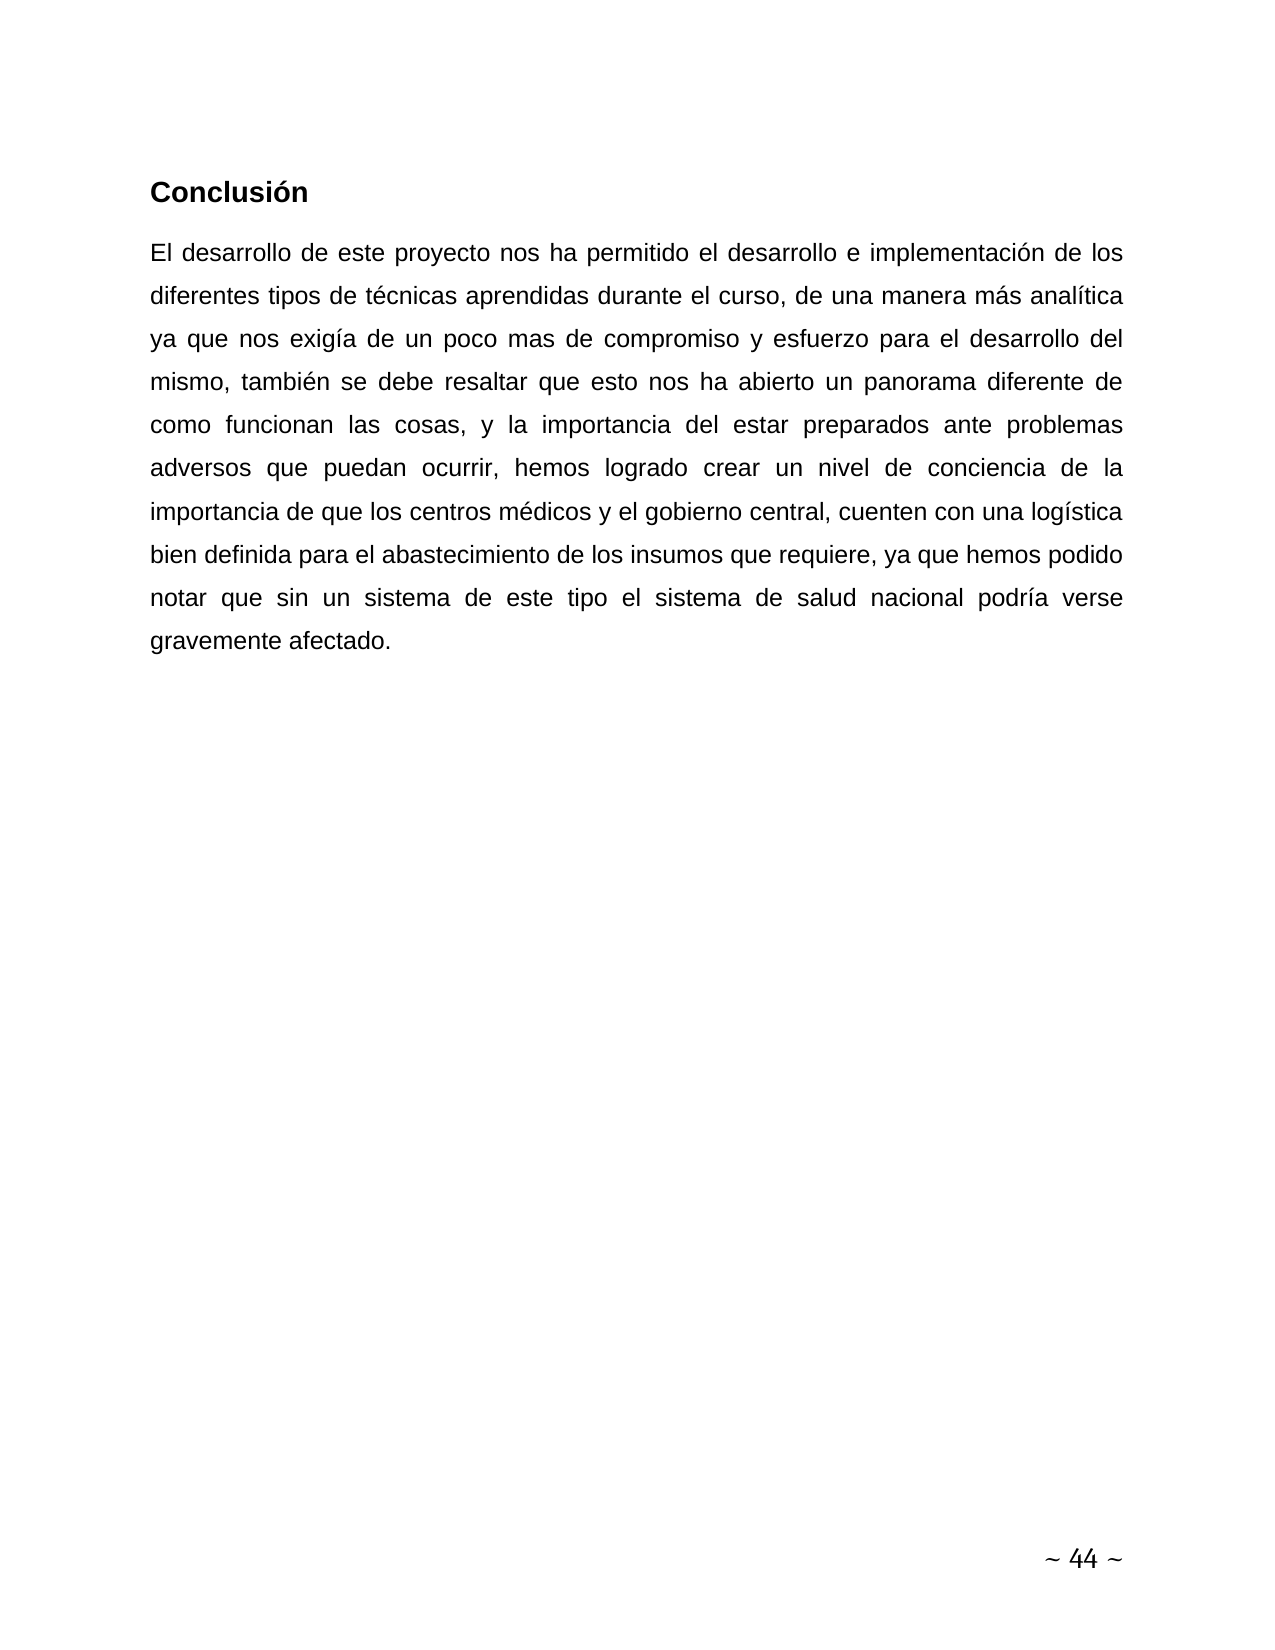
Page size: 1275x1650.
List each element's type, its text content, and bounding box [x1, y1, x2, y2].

subtitle Conclusión [150, 175, 1125, 208]
text El desarrollo de este proyecto nos ha permitido el desarrollo e implementación de los diferentes tipos de técnicas aprendidas durante el curso, de una manera más analítica ya que nos exigía de un poco mas de compromiso y esfuerzo para el desarrollo del mismo, también se debe resaltar que esto nos ha abierto un panorama diferente de como funcionan las cosas, y la importancia del estar preparados ante problemas adversos que puedan ocurrir, hemos logrado crear un nivel de conciencia de la importancia de que los centros médicos y el gobierno central, cuenten con una logística bien definida para el abastecimiento de los insumos que requiere, ya que hemos podido notar que sin un sistema de este tipo el sistema de salud nacional podría verse gravemente afectado. [150, 238, 1125, 654]
